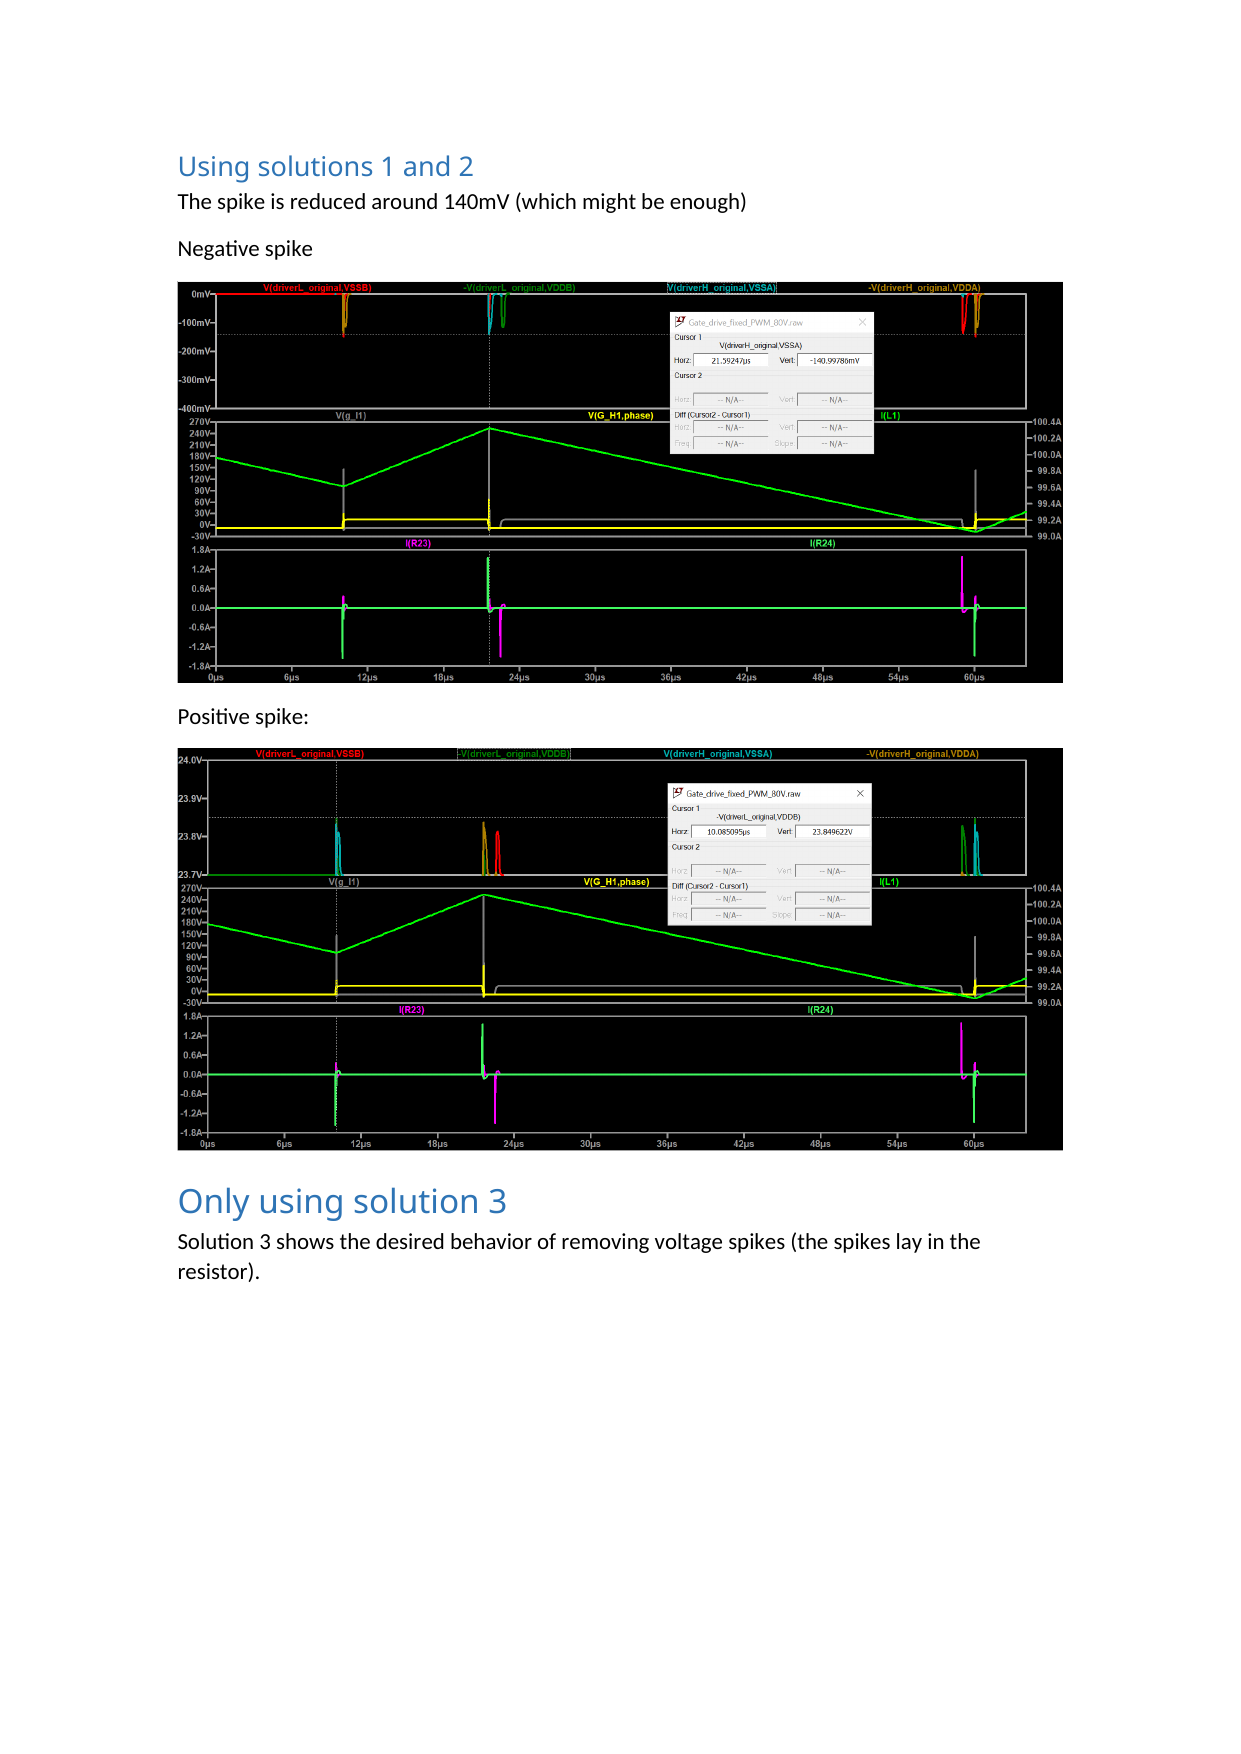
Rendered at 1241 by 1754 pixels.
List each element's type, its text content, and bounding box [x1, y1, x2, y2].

text Negative spike [177, 234, 1063, 262]
text The spike is reduced around 140mV (which might be enough) [177, 187, 1063, 215]
picture [177, 748, 1063, 1151]
picture [177, 281, 1063, 683]
text Positive spike: [177, 702, 1063, 730]
subtitle Using solutions 1 and 2 [177, 148, 1063, 184]
text Solution 3 shows the desired behavior of removing voltage spikes (the spikes lay in the resistor). [177, 1227, 1063, 1285]
subtitle Only using solution 3 [177, 1178, 1063, 1224]
